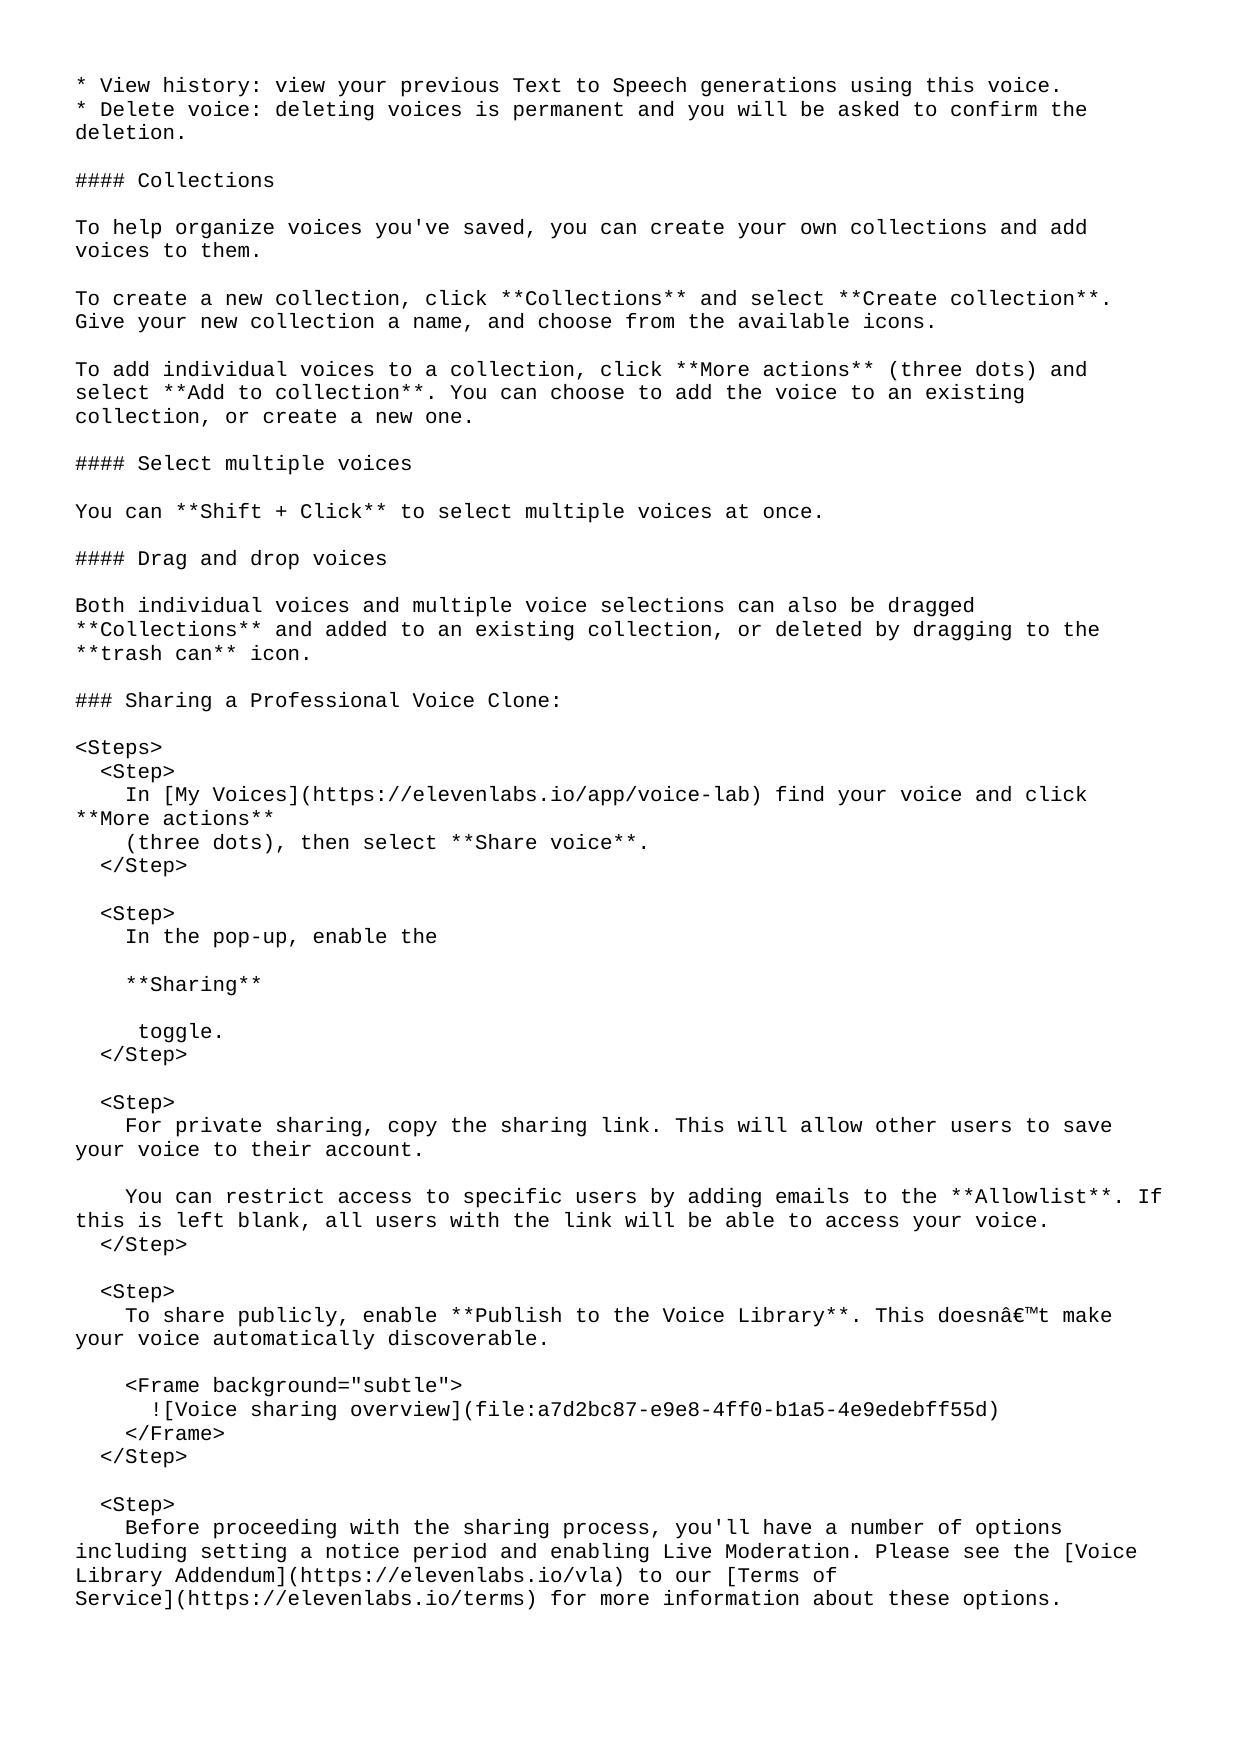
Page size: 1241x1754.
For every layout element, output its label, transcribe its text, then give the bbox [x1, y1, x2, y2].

text ### Sharing a Professional Voice Clone: [75, 690, 1165, 713]
text To create a new collection, click **Collections** and select **Create collection**. Give your new collection a name, and choose from the available icons. [75, 288, 1165, 335]
text **Sharing** [75, 973, 1165, 997]
text You can restrict access to specific users by adding emails to the **Allowlist**. If this is left blank, all users with the link will be able to access your voice. [75, 1186, 1165, 1234]
text ![Voice sharing overview](file:a7d2bc87-e9e8-4ff0-b1a5-4e9edebff55d) [75, 1399, 1165, 1423]
text Both individual voices and multiple voice selections can also be dragged **Collections** and added to an existing collection, or deleted by dragging to the **trash can** icon. [75, 595, 1165, 666]
text </Frame> [75, 1423, 1165, 1446]
text toggle. [75, 1021, 1165, 1044]
text <Frame background="subtle"> [75, 1376, 1165, 1399]
text <Step> [75, 903, 1165, 926]
text #### Select multiple voices [75, 453, 1165, 477]
text In the pop-up, enable the [75, 926, 1165, 950]
text You can **Shift + Click** to select multiple voices at once. [75, 501, 1165, 524]
text #### Collections [75, 169, 1165, 193]
text #### Drag and drop voices [75, 548, 1165, 572]
text </Step> [75, 855, 1165, 879]
text <Steps> [75, 737, 1165, 761]
text To add individual voices to a collection, click **More actions** (three dots) and select **Add to collection**. You can choose to add the voice to an existing collection, or create a new one. [75, 359, 1165, 430]
text <Step> [75, 1494, 1165, 1517]
text <Step> [75, 1092, 1165, 1115]
text <Step> [75, 1281, 1165, 1304]
text (three dots), then select **Share voice**. [75, 832, 1165, 855]
text * Delete voice: deleting voices is permanent and you will be asked to confirm the deletion. [75, 99, 1165, 146]
text </Step> [75, 1044, 1165, 1068]
text Before proceeding with the sharing process, you'll have a number of options including setting a notice period and enabling Live Moderation. Please see the [Voice Library Addendum](https://elevenlabs.io/vla) to our [Terms of Service](https://elevenlabs.io/terms) for more information about these options. [75, 1517, 1165, 1612]
text * View history: view your previous Text to Speech generations using this voice. [75, 75, 1165, 99]
text <Step> [75, 761, 1165, 784]
text </Step> [75, 1234, 1165, 1257]
text For private sharing, copy the sharing link. This will allow other users to save your voice to their account. [75, 1115, 1165, 1163]
text To help organize voices you've saved, you can create your own collections and add voices to them. [75, 217, 1165, 264]
text In [My Voices](https://elevenlabs.io/app/voice-lab) find your voice and click **More actions** [75, 784, 1165, 832]
text To share publicly, enable **Publish to the Voice Library**. This doesnâ€™t make your voice automatically discoverable. [75, 1304, 1165, 1352]
text </Step> [75, 1446, 1165, 1470]
